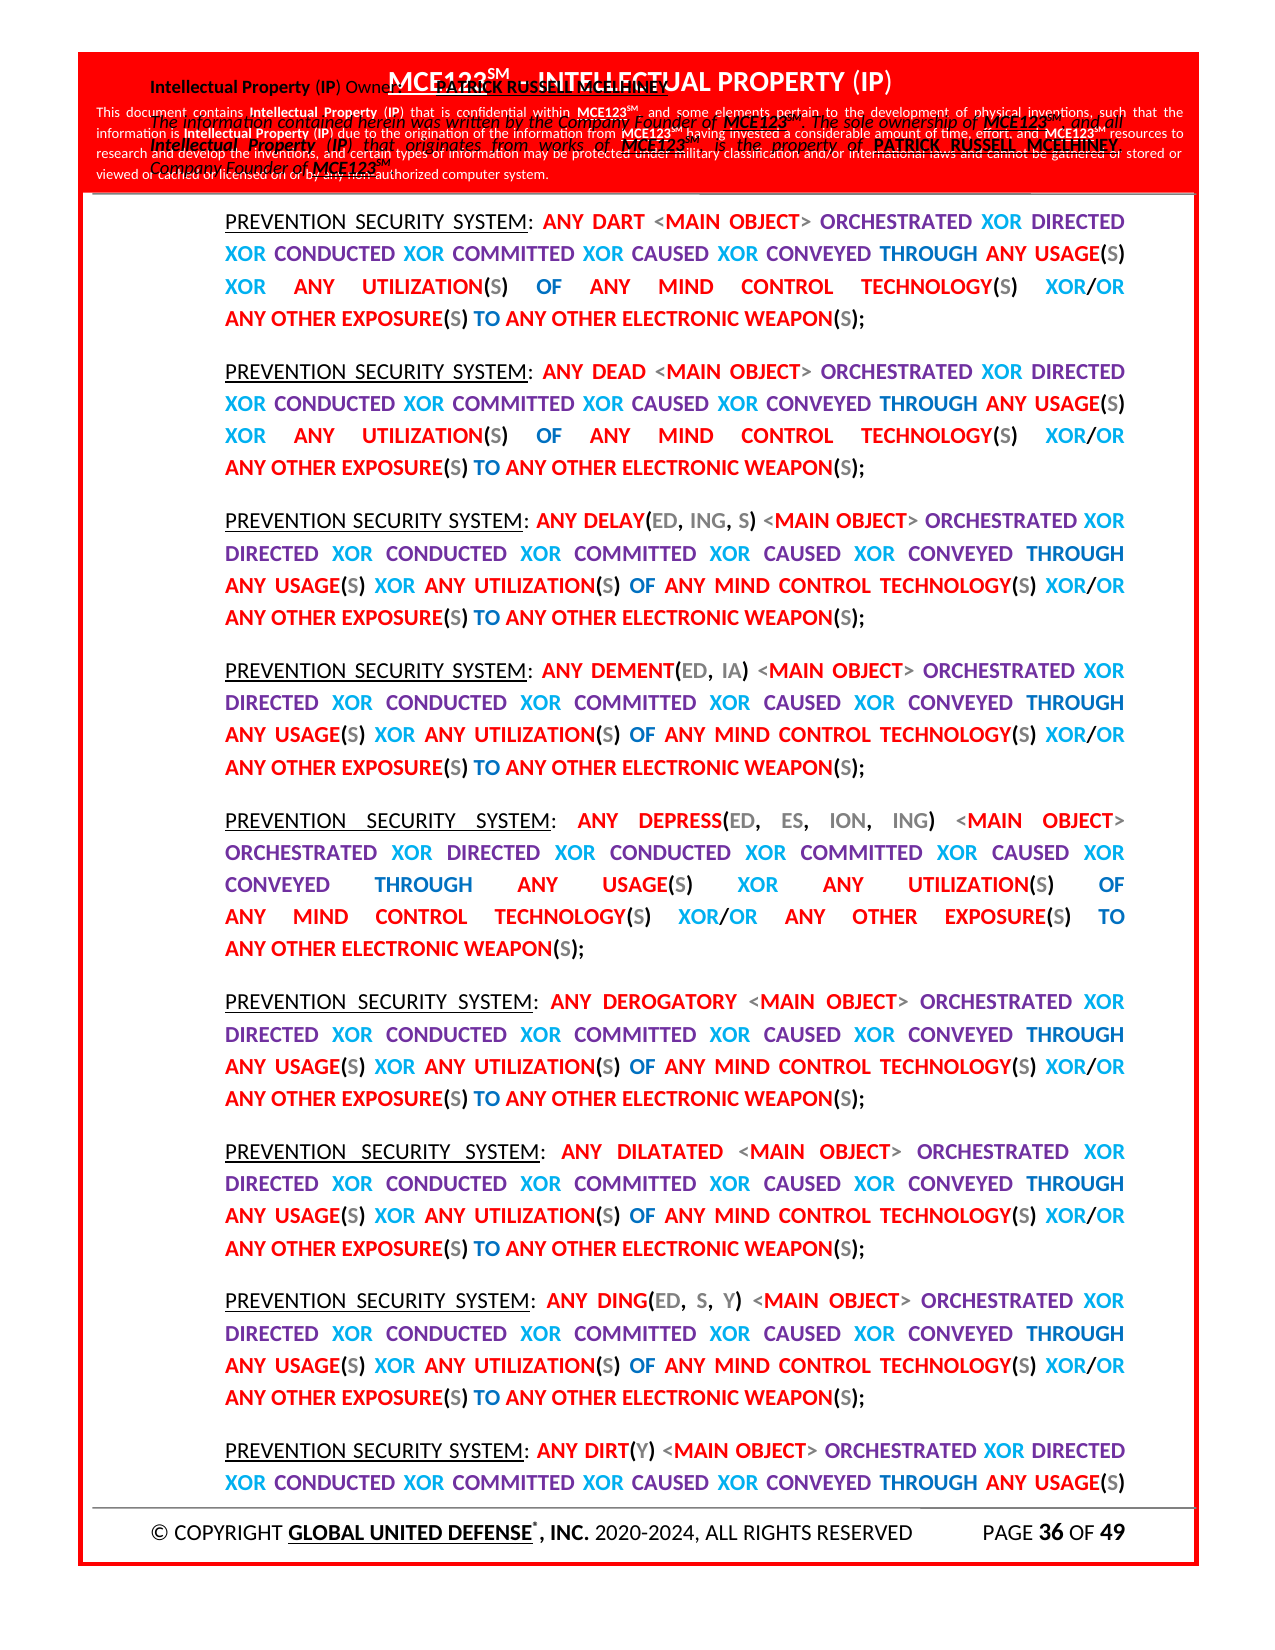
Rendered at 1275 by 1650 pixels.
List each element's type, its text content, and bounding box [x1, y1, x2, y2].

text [225, 1436, 1125, 1496]
text PREVENTION SECURITY SYSTEM: ANY DING(ED, S, Y) <MAIN OBJECT> ORCHESTRATED XOR DIRECTED XOR CONDUCTED XOR COMMITTED XOR CAUSED XOR CONVEYED THROUGH ANY USAGE(S) XOR ANY UTILIZATION(S) OF ANY MIND CONTROL TECHNOLOGY(S) XOR/OR ANY OTHER EXPOSURE(S) TO ANY OTHER ELECTRONIC WEAPON(S); [225, 1287, 1125, 1411]
text PREVENTION SECURITY SYSTEM: ANY DEROGATORY <MAIN OBJECT> ORCHESTRATED XOR DIRECTED XOR CONDUCTED XOR COMMITTED XOR CAUSED XOR CONVEYED THROUGH ANY USAGE(S) XOR ANY UTILIZATION(S) OF ANY MIND CONTROL TECHNOLOGY(S) XOR/OR ANY OTHER EXPOSURE(S) TO ANY OTHER ELECTRONIC WEAPON(S); [225, 987, 1125, 1112]
text PREVENTION SECURITY SYSTEM: ANY DELAY(ED, ING, S) <MAIN OBJECT> ORCHESTRATED XOR DIRECTED XOR CONDUCTED XOR COMMITTED XOR CAUSED XOR CONVEYED THROUGH ANY USAGE(S) XOR ANY UTILIZATION(S) OF ANY MIND CONTROL TECHNOLOGY(S) XOR/OR ANY OTHER EXPOSURE(S) TO ANY OTHER ELECTRONIC WEAPON(S); [225, 507, 1125, 631]
text PREVENTION SECURITY SYSTEM: ANY DEAD <MAIN OBJECT> ORCHESTRATED XOR DIRECTED XOR CONDUCTED XOR COMMITTED XOR CAUSED XOR CONVEYED THROUGH ANY USAGE(S) XOR ANY UTILIZATION(S) OF ANY MIND CONTROL TECHNOLOGY(S) XOR/OR ANY OTHER EXPOSURE(S) TO ANY OTHER ELECTRONIC WEAPON(S); [225, 357, 1125, 482]
text PREVENTION SECURITY SYSTEM: ANY DEPRESS(ED, ES, ION, ING) <MAIN OBJECT> ORCHESTRATED XOR DIRECTED XOR CONDUCTED XOR COMMITTED XOR CAUSED XOR CONVEYED THROUGH ANY USAGE(S) XOR ANY UTILIZATION(S) OF ANY MIND CONTROL TECHNOLOGY(S) XOR/OR ANY OTHER EXPOSURE(S) TO ANY OTHER ELECTRONIC WEAPON(S); [225, 806, 1125, 962]
text PREVENTION SECURITY SYSTEM: ANY DILATATED <MAIN OBJECT> ORCHESTRATED XOR DIRECTED XOR CONDUCTED XOR COMMITTED XOR CAUSED XOR CONVEYED THROUGH ANY USAGE(S) XOR ANY UTILIZATION(S) OF ANY MIND CONTROL TECHNOLOGY(S) XOR/OR ANY OTHER EXPOSURE(S) TO ANY OTHER ELECTRONIC WEAPON(S); [225, 1137, 1125, 1262]
text PREVENTION SECURITY SYSTEM: ANY DART <MAIN OBJECT> ORCHESTRATED XOR DIRECTED XOR CONDUCTED XOR COMMITTED XOR CAUSED XOR CONVEYED THROUGH ANY USAGE(S) XOR ANY UTILIZATION(S) OF ANY MIND CONTROL TECHNOLOGY(S) XOR/OR ANY OTHER EXPOSURE(S) TO ANY OTHER ELECTRONIC WEAPON(S); [225, 207, 1125, 332]
text PREVENTION SECURITY SYSTEM: ANY DEMENT(ED, IA) <MAIN OBJECT> ORCHESTRATED XOR DIRECTED XOR CONDUCTED XOR COMMITTED XOR CAUSED XOR CONVEYED THROUGH ANY USAGE(S) XOR ANY UTILIZATION(S) OF ANY MIND CONTROL TECHNOLOGY(S) XOR/OR ANY OTHER EXPOSURE(S) TO ANY OTHER ELECTRONIC WEAPON(S); [225, 656, 1125, 781]
